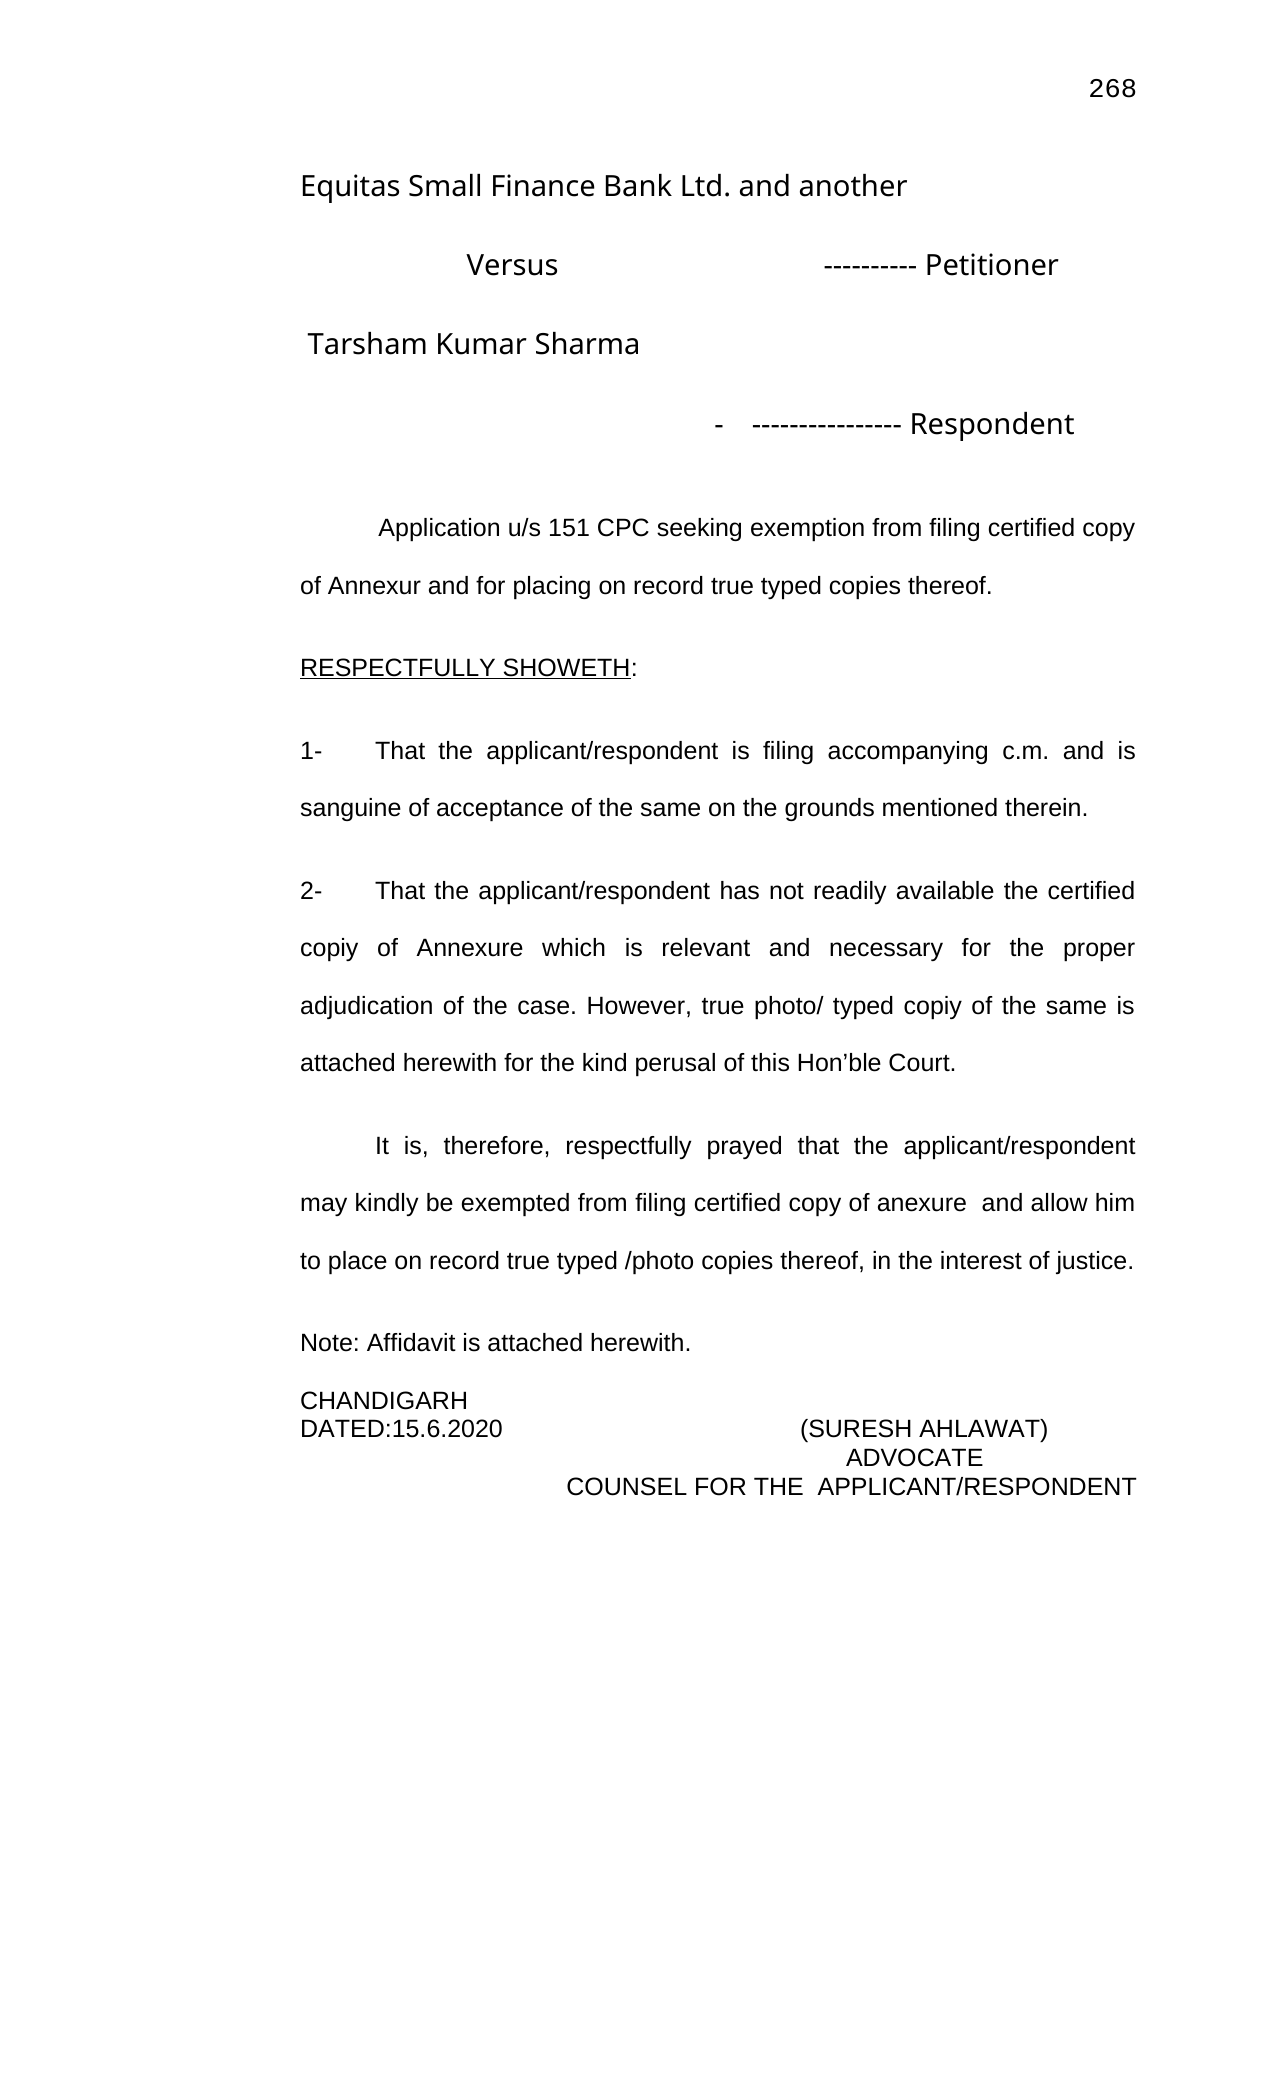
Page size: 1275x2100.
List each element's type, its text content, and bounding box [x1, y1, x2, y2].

text ADVOCATE [300, 1443, 1137, 1472]
text Application u/s 151 CPC seeking exemption from filing certified copy of Annexur and for placing on record true typed copies thereof. [300, 513, 1137, 599]
text Equitas Small Finance Bank Ltd. and another [300, 165, 1137, 205]
text RESPECTFULLY SHOWETH: [300, 653, 1137, 682]
text 1- That the applicant/respondent is filing accompanying c.m. and is sanguine of acceptance of the same on the grounds mentioned therein. [300, 736, 1137, 822]
text It is, therefore, respectfully prayed that the applicant/respondent may kindly be exempted from filing certified copy of anexure and allow him to place on record true typed /photo copies thereof, in the interest of justice. [300, 1131, 1137, 1274]
text COUNSEL FOR THE APPLICANT/RESPONDENT [300, 1472, 1137, 1501]
list ---------------- Respondent [714, 403, 1137, 443]
text DATED:15.6.2020 (SURESH AHLAWAT) [300, 1414, 1137, 1443]
text CHANDIGARH [300, 1386, 1137, 1414]
text Tarsham Kumar Sharma [300, 324, 1137, 363]
text 2- That the applicant/respondent has not readily available the certified copiy of Annexure which is relevant and necessary for the proper adjudication of the case. However, true photo/ typed copiy of the same is attached herewith for the kind perusal of this Hon’ble Court. [300, 876, 1137, 1077]
text Versus ---------- Petitioner [300, 244, 1137, 284]
text Note: Affidavit is attached herewith. [300, 1328, 1137, 1357]
